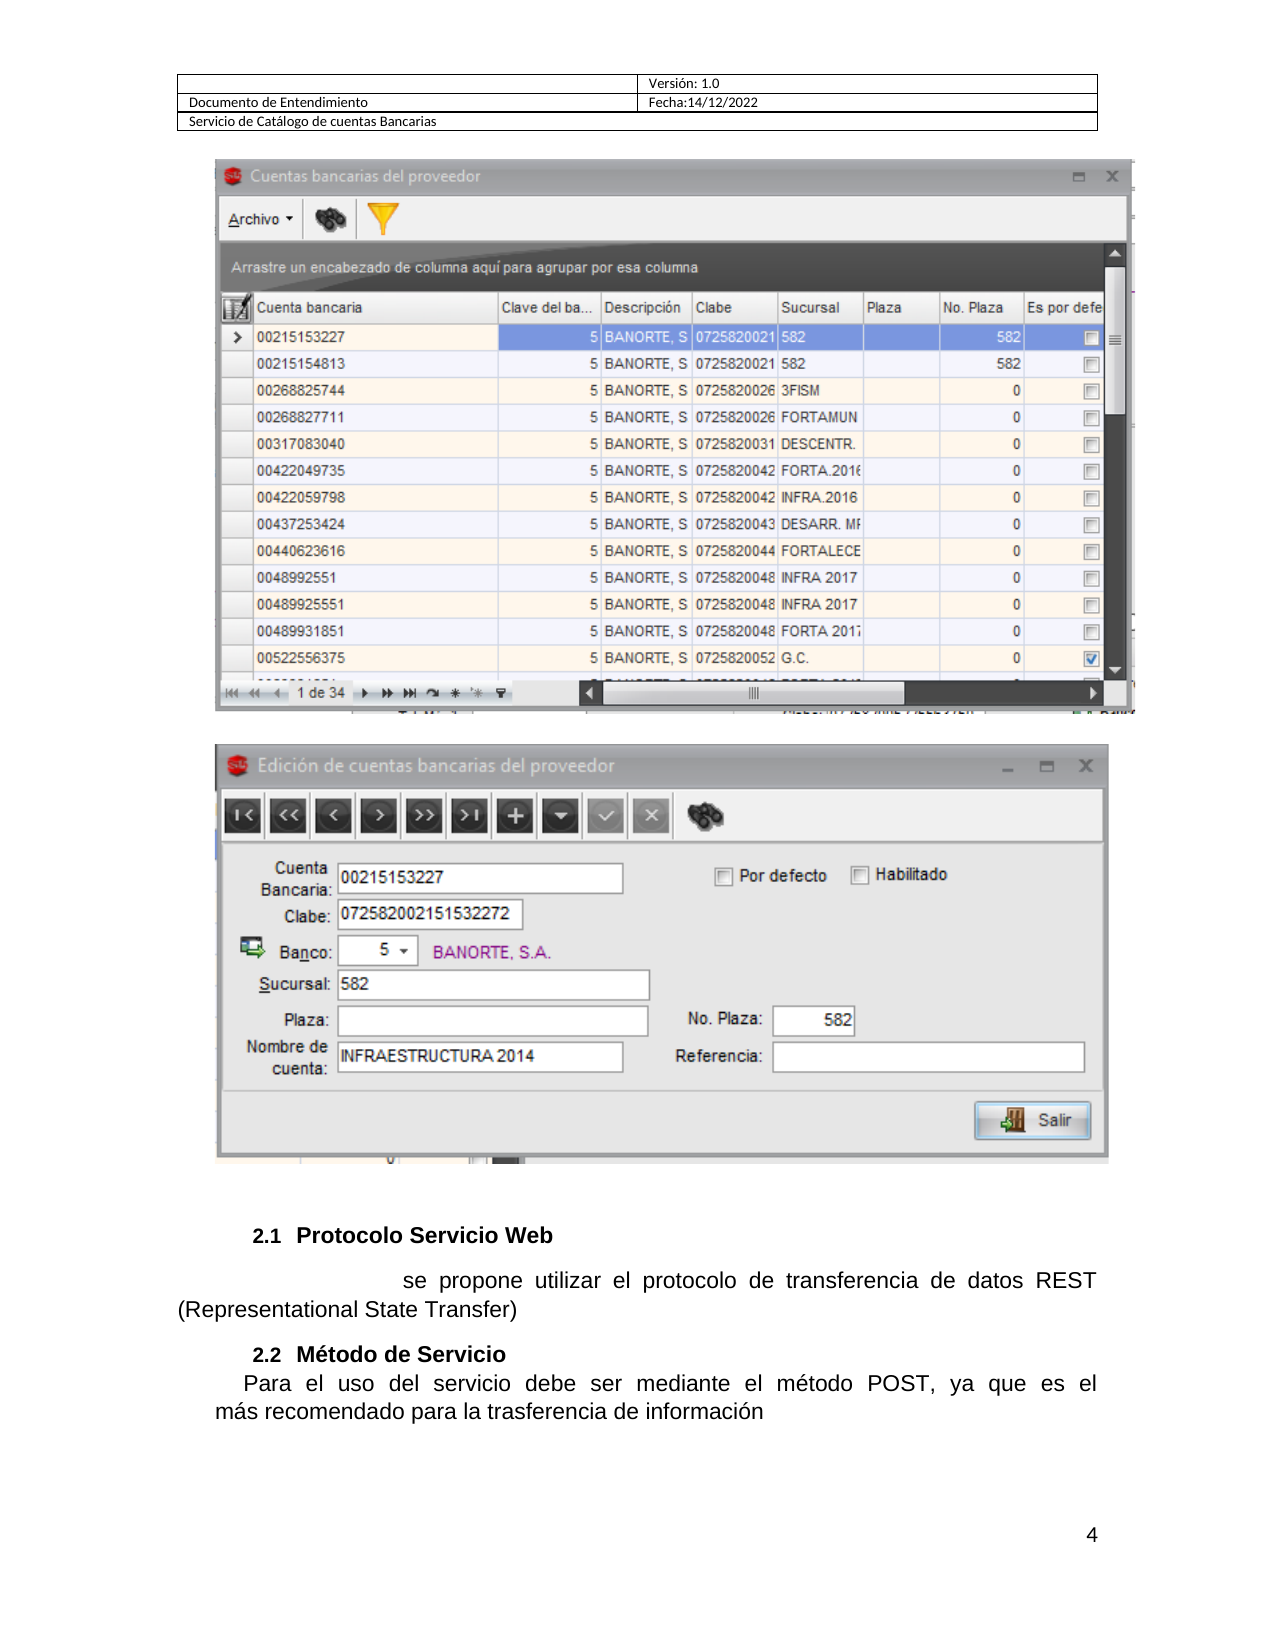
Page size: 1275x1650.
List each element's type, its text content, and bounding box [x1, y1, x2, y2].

picture [214, 159, 1136, 714]
list Método de Servicio [252, 1341, 1098, 1367]
list Para el uso del servicio debe ser mediante el método POST, ya que es el más recomendado para la trasferencia de información [215, 1369, 1098, 1424]
list Protocolo Servicio Web [252, 1222, 1098, 1249]
picture [214, 744, 1109, 1164]
text se propone utilizar el protocolo de transferencia de datos REST (Representational State Transfer) [177, 1267, 1098, 1322]
